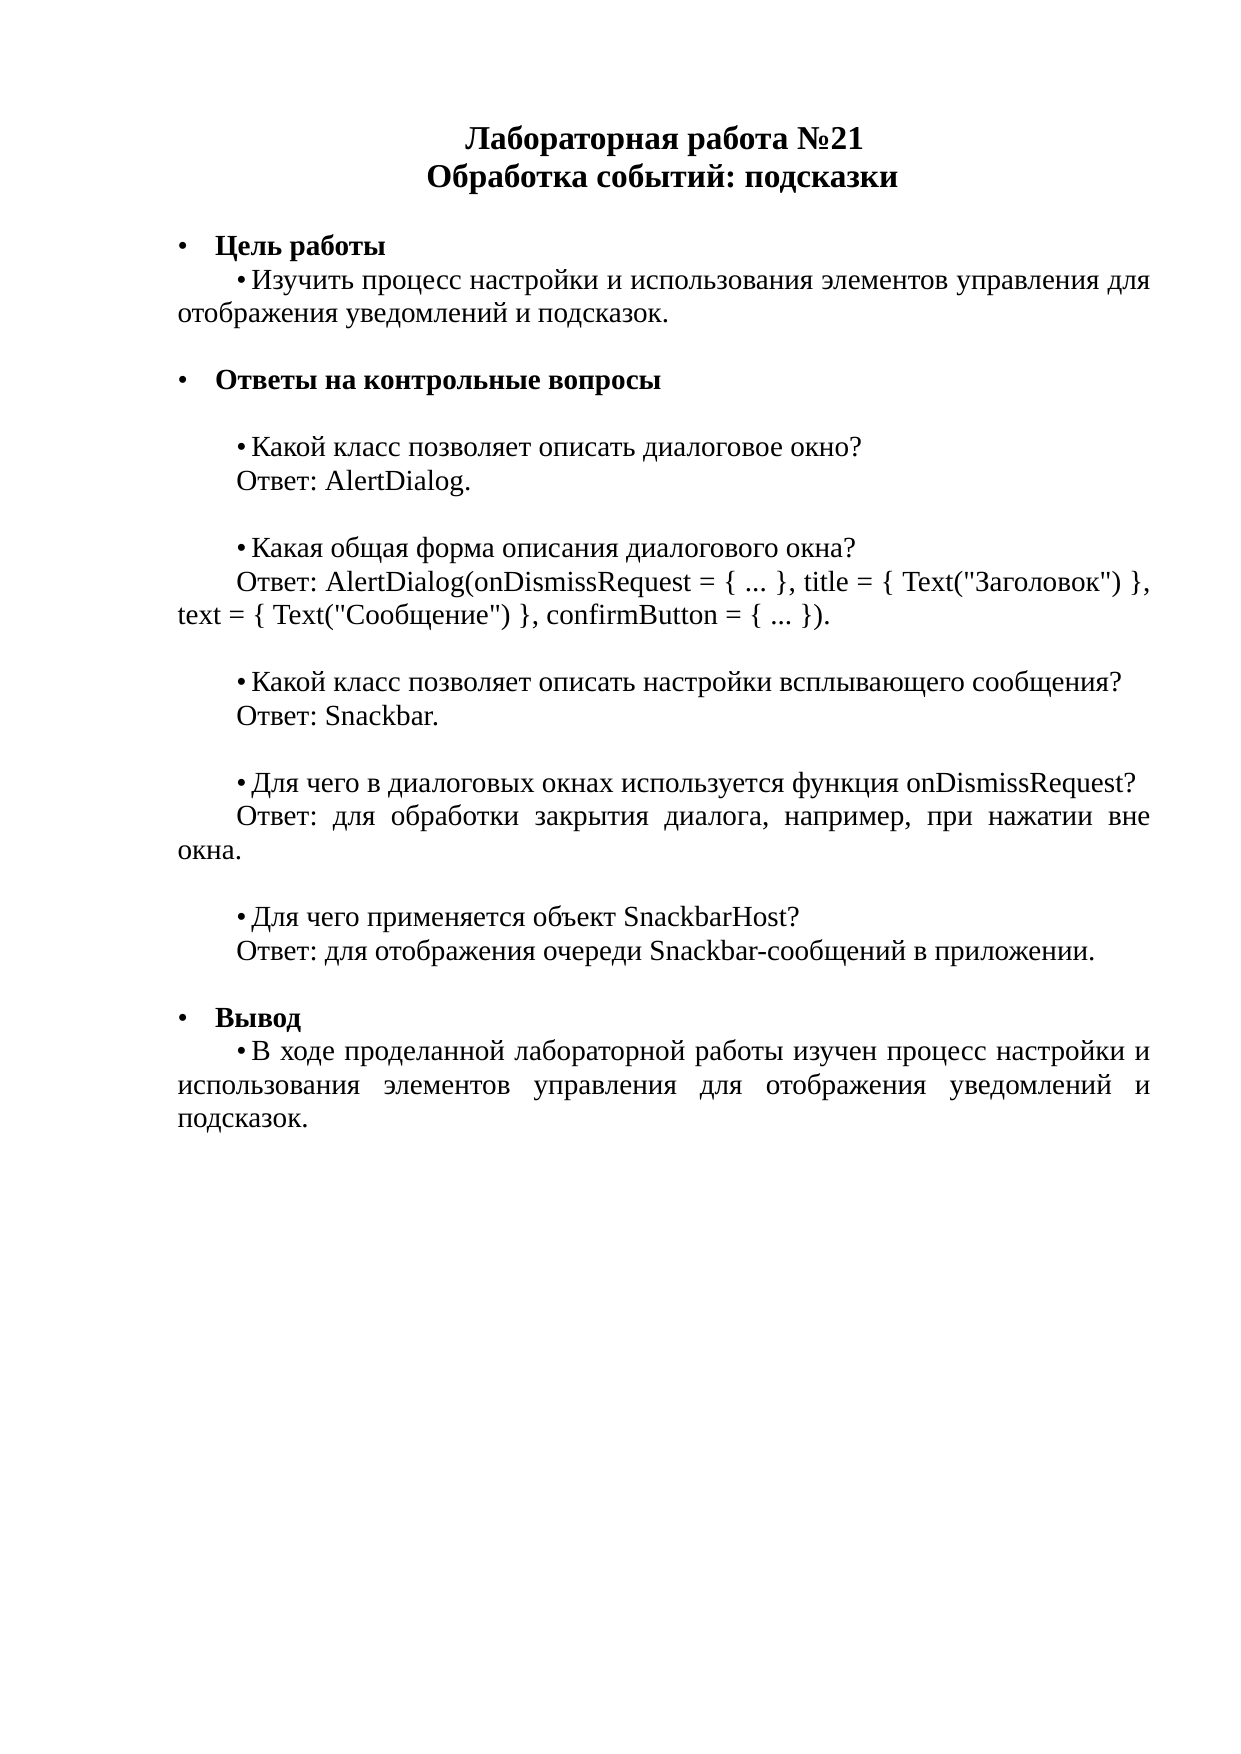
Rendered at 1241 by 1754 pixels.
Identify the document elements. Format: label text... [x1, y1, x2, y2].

text Ответ: AlertDialog. [177, 463, 1152, 497]
text Ответ: для обработки закрытия диалога, например, при нажатии вне окна. [177, 798, 1152, 866]
text Какой класс позволяет описать диалоговое окно? [177, 429, 1152, 463]
text Лабораторная работа №21 [177, 118, 1152, 156]
text В ходе проделанной лабораторной работы изучен процесс настройки и использования элементов управления для отображения уведомлений и подсказок. [177, 1033, 1152, 1134]
list Вывод [177, 1000, 1152, 1033]
text Обработка событий: подсказки [177, 156, 1147, 195]
list Ответы на контрольные вопросы [177, 362, 1152, 396]
text Ответ: Snackbar. [177, 698, 1152, 731]
text Ответ: AlertDialog(onDismissRequest = { ... }, title = { Text("Заголовок") }, text = { Text("Сообщение") }, confirmButton = { ... }). [177, 564, 1152, 631]
list Цель работы [177, 228, 1152, 262]
text Какой класс позволяет описать настройки всплывающего сообщения? [177, 664, 1152, 698]
text Для чего применяется объект SnackbarHost? [177, 899, 1152, 933]
text Для чего в диалоговых окнах используется функция onDismissRequest? [177, 765, 1152, 798]
text Ответ: для отображения очереди Snackbar-сообщений в приложении. [177, 933, 1152, 966]
text Изучить процесс настройки и использования элементов управления для отображения уведомлений и подсказок. [177, 262, 1152, 329]
text Какая общая форма описания диалогового окна? [177, 530, 1152, 564]
